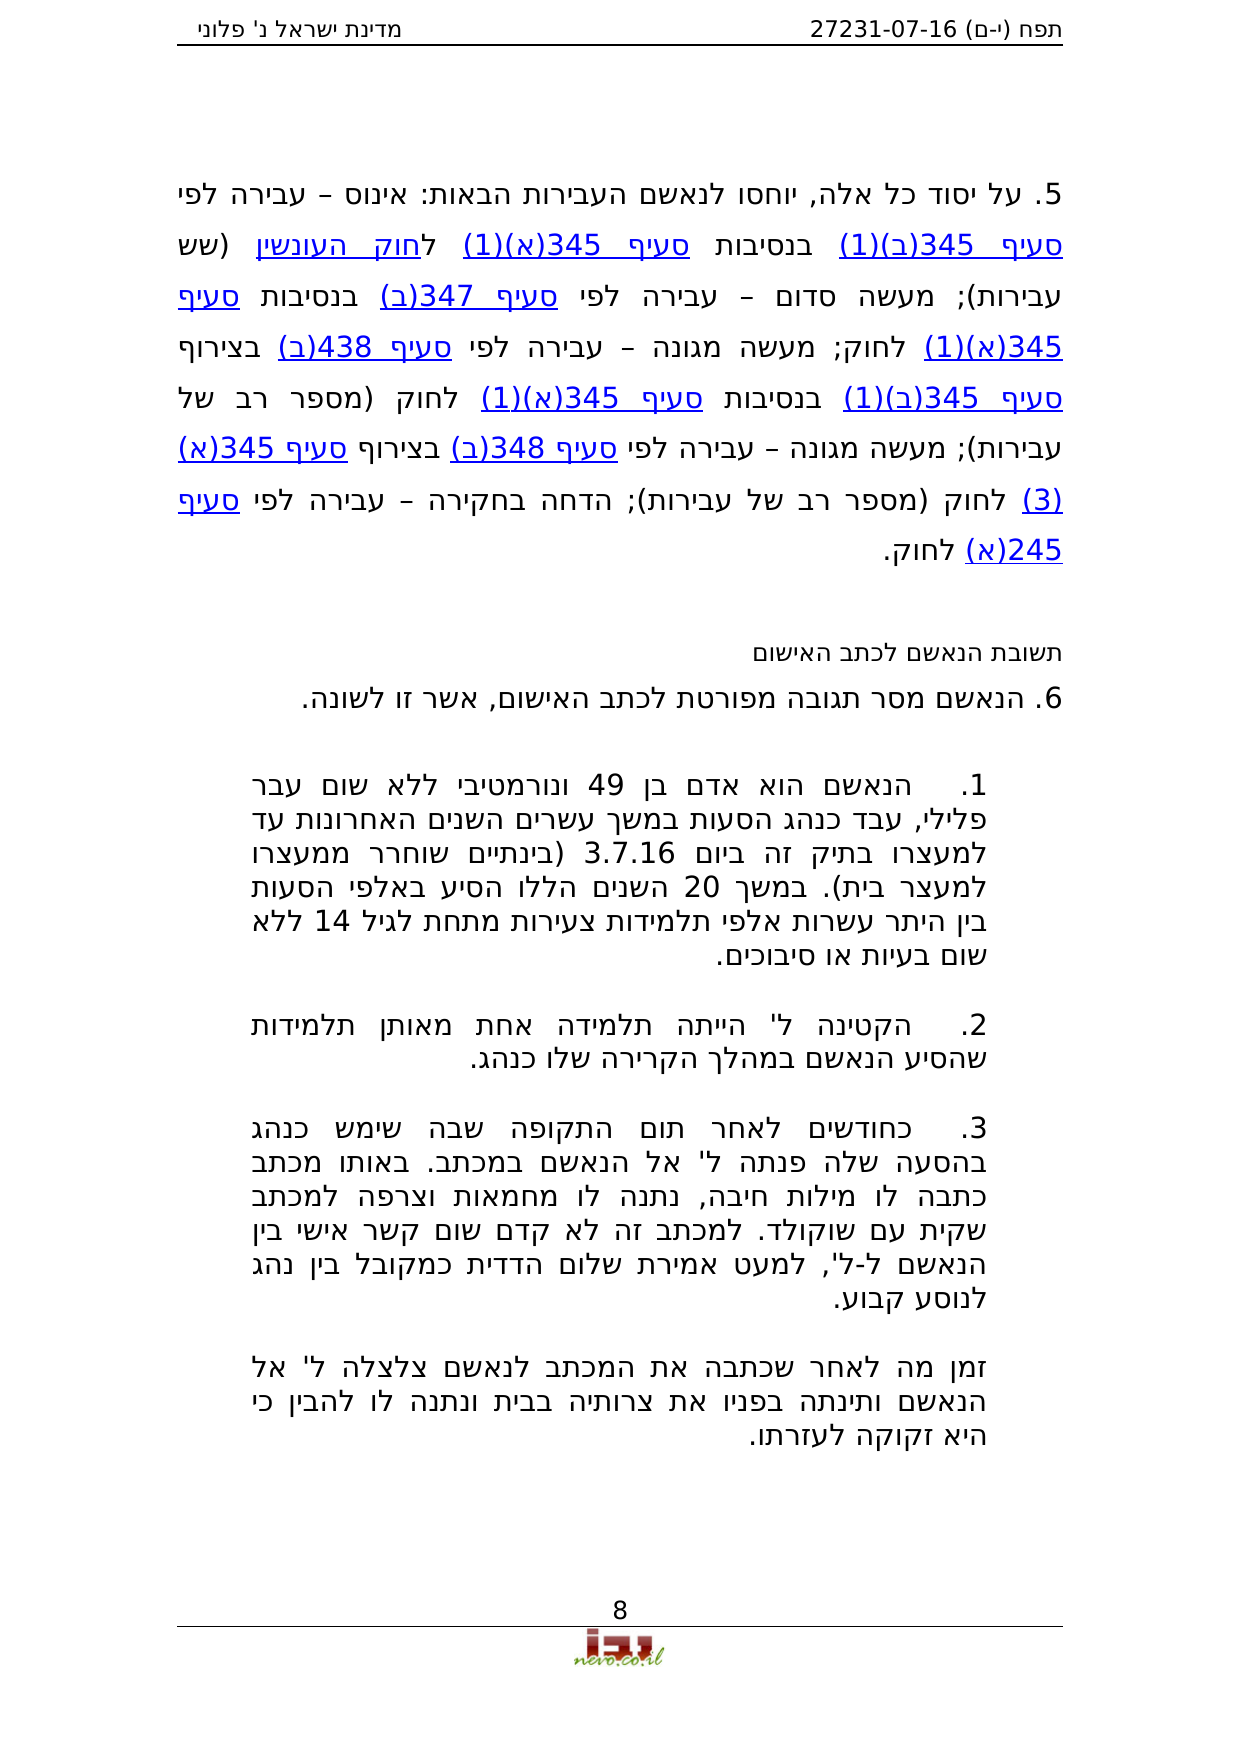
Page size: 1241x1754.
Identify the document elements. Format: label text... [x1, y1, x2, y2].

text 1. הנאשם הוא אדם בן 49 ונורמטיבי ללא שום עבר פלילי, עבד כנהג הסעות במשך עשרים השנים האחרונות עד למעצרו בתיק זה ביום 3.7.16 (בינתיים שוחרר ממעצרו למעצר בית). במשך 20 השנים הללו הסיע באלפי הסעות בין היתר עשרות אלפי תלמידות צעירות מתחת לגיל 14 ללא שום בעיות או סיבוכים. [251, 768, 988, 972]
text תשובת הנאשם לכתב האישום [177, 638, 1063, 667]
text 6. הנאשם מסר תגובה מפורטת לכתב האישום, אשר זו לשונה. [177, 682, 1063, 716]
text 2. הקטינה ל' הייתה תלמידה אחת מאותן תלמידות שהסיע הנאשם במהלך הקרירה שלו כנהג. [251, 1008, 988, 1076]
text 5. על יסוד כל אלה, יוחסו לנאשם העבירות הבאות: אינוס – עבירה לפי סעיף 345(ב)(1) בנסיבות סעיף 345(א)(1) לחוק העונשין (שש עבירות); מעשה סדום – עבירה לפי סעיף 347(ב) בנסיבות סעיף 345(א)(1) לחוק; מעשה מגונה – עבירה לפי סעיף 438(ב) בצירוף סעיף 345(ב)(1) בנסיבות סעיף 345(א)(1) לחוק (מספר רב של עבירות); מעשה מגונה – עבירה לפי סעיף 348(ב) בצירוף סעיף 345(א)(3) לחוק (מספר רב של עבירות); הדחה בחקירה – עבירה לפי סעיף 245(א) לחוק. [177, 177, 1063, 568]
text 3. כחודשים לאחר תום התקופה שבה שימש כנהג בהסעה שלה פנתה ל' אל הנאשם במכתב. באותו מכתב כתבה לו מילות חיבה, נתנה לו מחמאות וצרפה למכתב שקית עם שוקולד. למכתב זה לא קדם שום קשר אישי בין הנאשם ל-ל', למעט אמירת שלום הדדית כמקובל בין נהג לנוסע קבוע. [251, 1111, 988, 1315]
picture [574, 1628, 666, 1667]
text זמן מה לאחר שכתבה את המכתב לנאשם צלצלה ל' אל הנאשם ותינתה בפניו את צרותיה בבית ונתנה לו להבין כי היא זקוקה לעזרתו. [251, 1351, 988, 1453]
